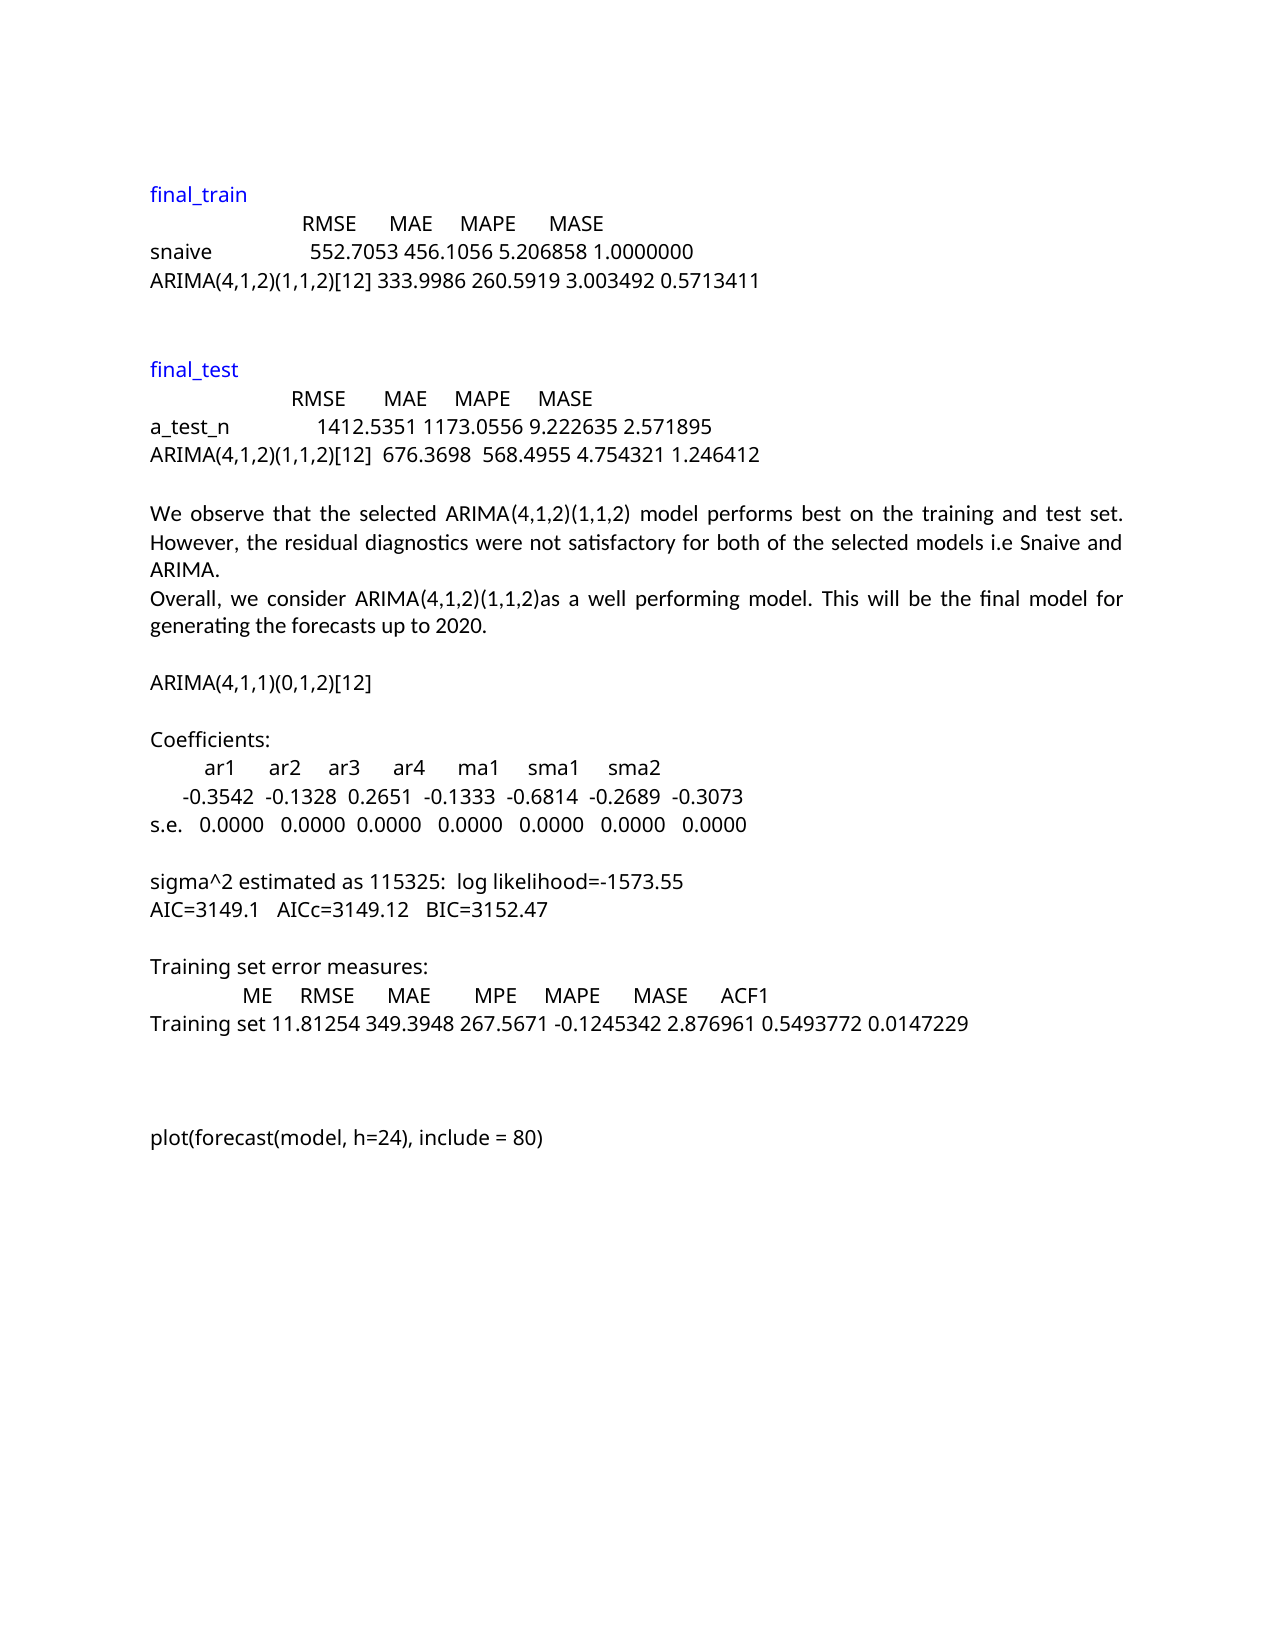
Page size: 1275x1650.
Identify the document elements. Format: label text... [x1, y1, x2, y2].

text Overall, we consider ARIMA(4,1,2)(1,1,2)as a well performing model. This will be the final model for generating the forecasts up to 2020. [150, 584, 1125, 640]
text ARIMA(4,1,1)(0,1,2)[12] [150, 668, 1125, 697]
text sigma^2 estimated as 115325: log likelihood=-1573.55 [150, 867, 1125, 896]
text ARIMA(4,1,2)(1,1,2)[12] 676.3698 568.4955 4.754321 1.246412 [150, 441, 1125, 469]
text RMSE MAE MAPE MASE [150, 209, 1125, 237]
text a_test_n 1412.5351 1173.0556 9.222635 2.571895 [150, 412, 1125, 441]
text Coefficients: [150, 725, 1125, 753]
text -0.3542 -0.1328 0.2651 -0.1333 -0.6814 -0.2689 -0.3073 [150, 782, 1125, 810]
text Training set 11.81254 349.3948 267.5671 -0.1245342 2.876961 0.5493772 0.0147229 [150, 1009, 1125, 1038]
text snaive 552.7053 456.1056 5.206858 1.0000000 [150, 237, 1125, 266]
text plot(forecast(model, h=24), include = 80) [150, 1123, 1125, 1152]
text RMSE MAE MAPE MASE [150, 384, 1125, 412]
text final_train [150, 181, 1125, 209]
text Training set error measures: [150, 952, 1125, 981]
text s.e. 0.0000 0.0000 0.0000 0.0000 0.0000 0.0000 0.0000 [150, 810, 1125, 839]
text final_test [150, 355, 1125, 384]
text ME RMSE MAE MPE MAPE MASE ACF1 [150, 981, 1125, 1009]
text AIC=3149.1 AICc=3149.12 BIC=3152.47 [150, 896, 1125, 924]
text ar1 ar2 ar3 ar4 ma1 sma1 sma2 [150, 753, 1125, 782]
text ARIMA(4,1,2)(1,1,2)[12] 333.9986 260.5919 3.003492 0.5713411 [150, 266, 1125, 294]
text We observe that the selected ARIMA(4,1,2)(1,1,2) model performs best on the training and test set. However, the residual diagnostics were not satisfactory for both of the selected models i.e Snaive and ARIMA. [150, 499, 1125, 584]
